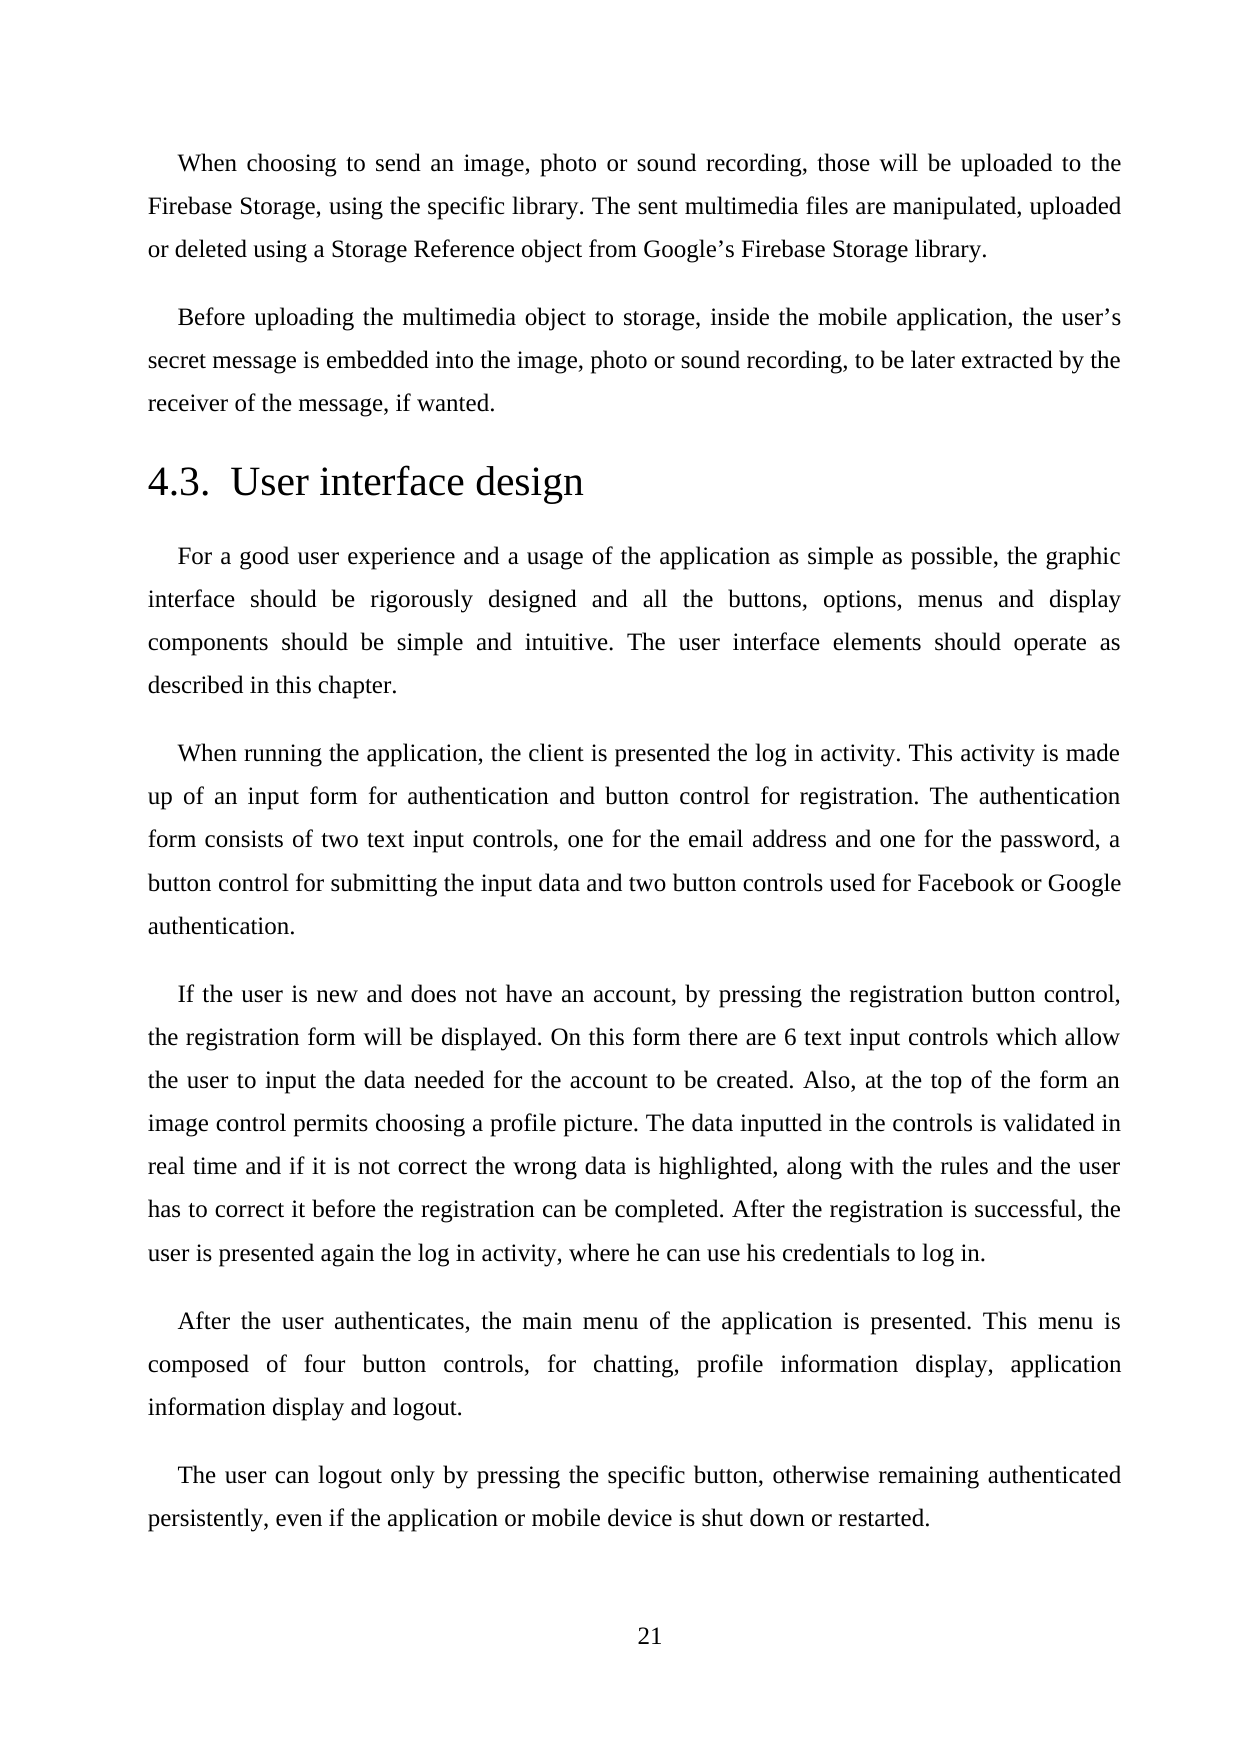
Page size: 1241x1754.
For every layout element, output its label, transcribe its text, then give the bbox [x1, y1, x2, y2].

text If the user is new and does not have an account, by pressing the registration button control, the registration form will be displayed. On this form there are 6 text input controls which allow the user to input the data needed for the account to be created. Also, at the top of the form an image control permits choosing a profile picture. The data inputted in the controls is validated in real time and if it is not correct the wrong data is highlighted, along with the rules and the user has to correct it before the registration can be completed. After the registration is successful, the user is presented again the log in activity, where he can use his credentials to log in. [148, 979, 1122, 1266]
text The user can logout only by pressing the specific button, otherwise remaining authenticated persistently, even if the application or mobile device is shut down or restarted. [148, 1460, 1122, 1532]
text For a good user experience and a usage of the application as simple as possible, the graphic interface should be rigorously designed and all the buttons, options, menus and display components should be simple and intuitive. The user interface elements should operate as described in this chapter. [148, 541, 1122, 699]
text After the user authenticates, the main menu of the application is presented. This menu is composed of four button controls, for chatting, profile information display, application information display and logout. [148, 1306, 1122, 1421]
text Before uploading the multimedia object to storage, inside the mobile application, the user’s secret message is embedded into the image, photo or sound recording, to be later extracted by the receiver of the message, if wanted. [148, 302, 1122, 417]
text When running the application, the client is presented the log in activity. This activity is made up of an input form for authentication and button control for registration. The authentication form consists of two text input controls, one for the email address and one for the password, a button control for submitting the input data and two button controls used for Facebook or Google authentication. [148, 738, 1122, 939]
subtitle User interface design [148, 456, 1122, 504]
text When choosing to send an image, photo or sound recording, those will be uploaded to the Firebase Storage, using the specific library. The sent multimedia files are manipulated, uploaded or deleted using a Storage Reference object from Google’s Firebase Storage library. [148, 148, 1122, 263]
